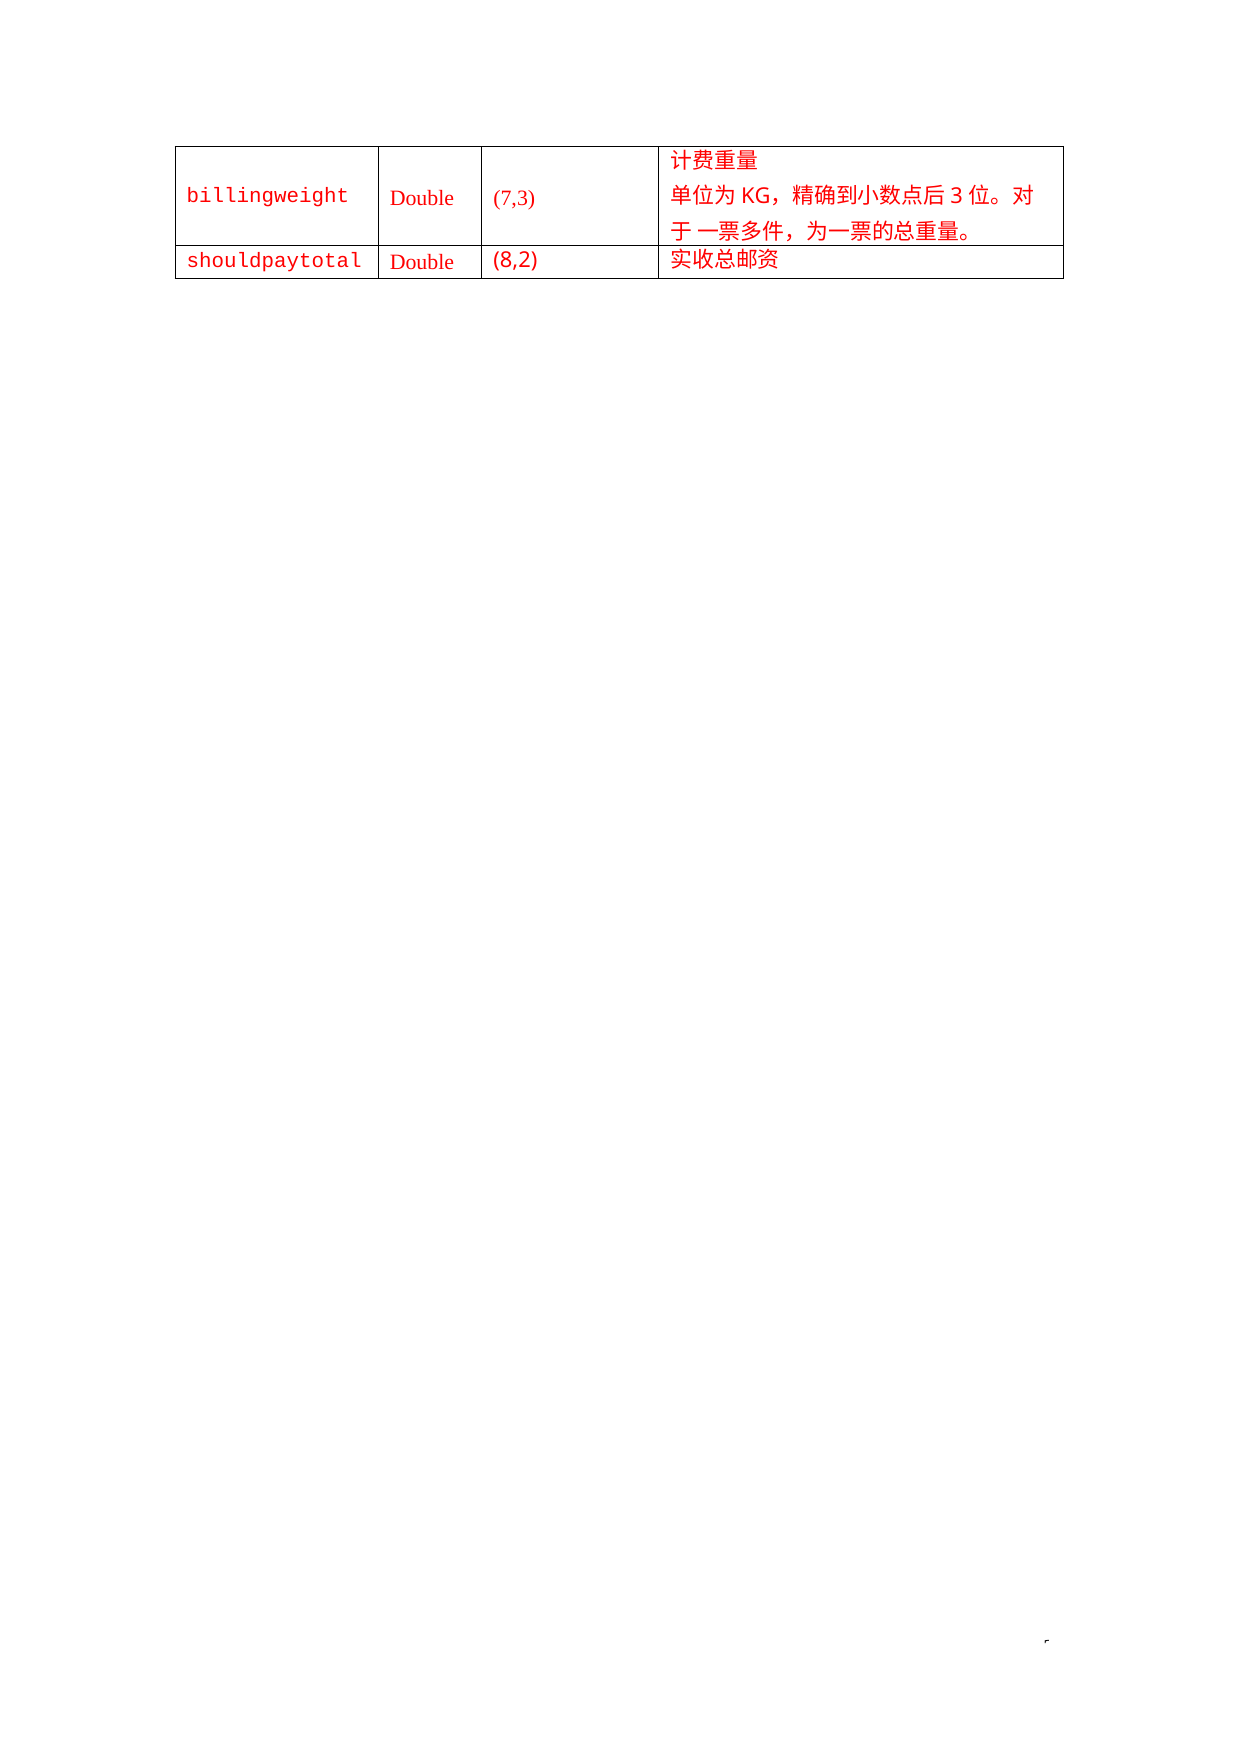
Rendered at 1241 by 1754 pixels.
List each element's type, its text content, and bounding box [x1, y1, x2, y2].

table_cell (7,3) [482, 147, 658, 244]
table_cell Double [379, 246, 481, 278]
table_cell 计费重量 单位为 KG，精确到小数点后 3 位。对于 一票多件，为一票的总重量。 [659, 147, 1063, 244]
table_cell shouldpaytotal [176, 246, 378, 278]
table_cell 实收总邮资 [659, 246, 1063, 278]
table_cell Double [379, 147, 481, 244]
table_cell (8,2) [482, 246, 658, 278]
table_cell billingweight [176, 147, 378, 244]
